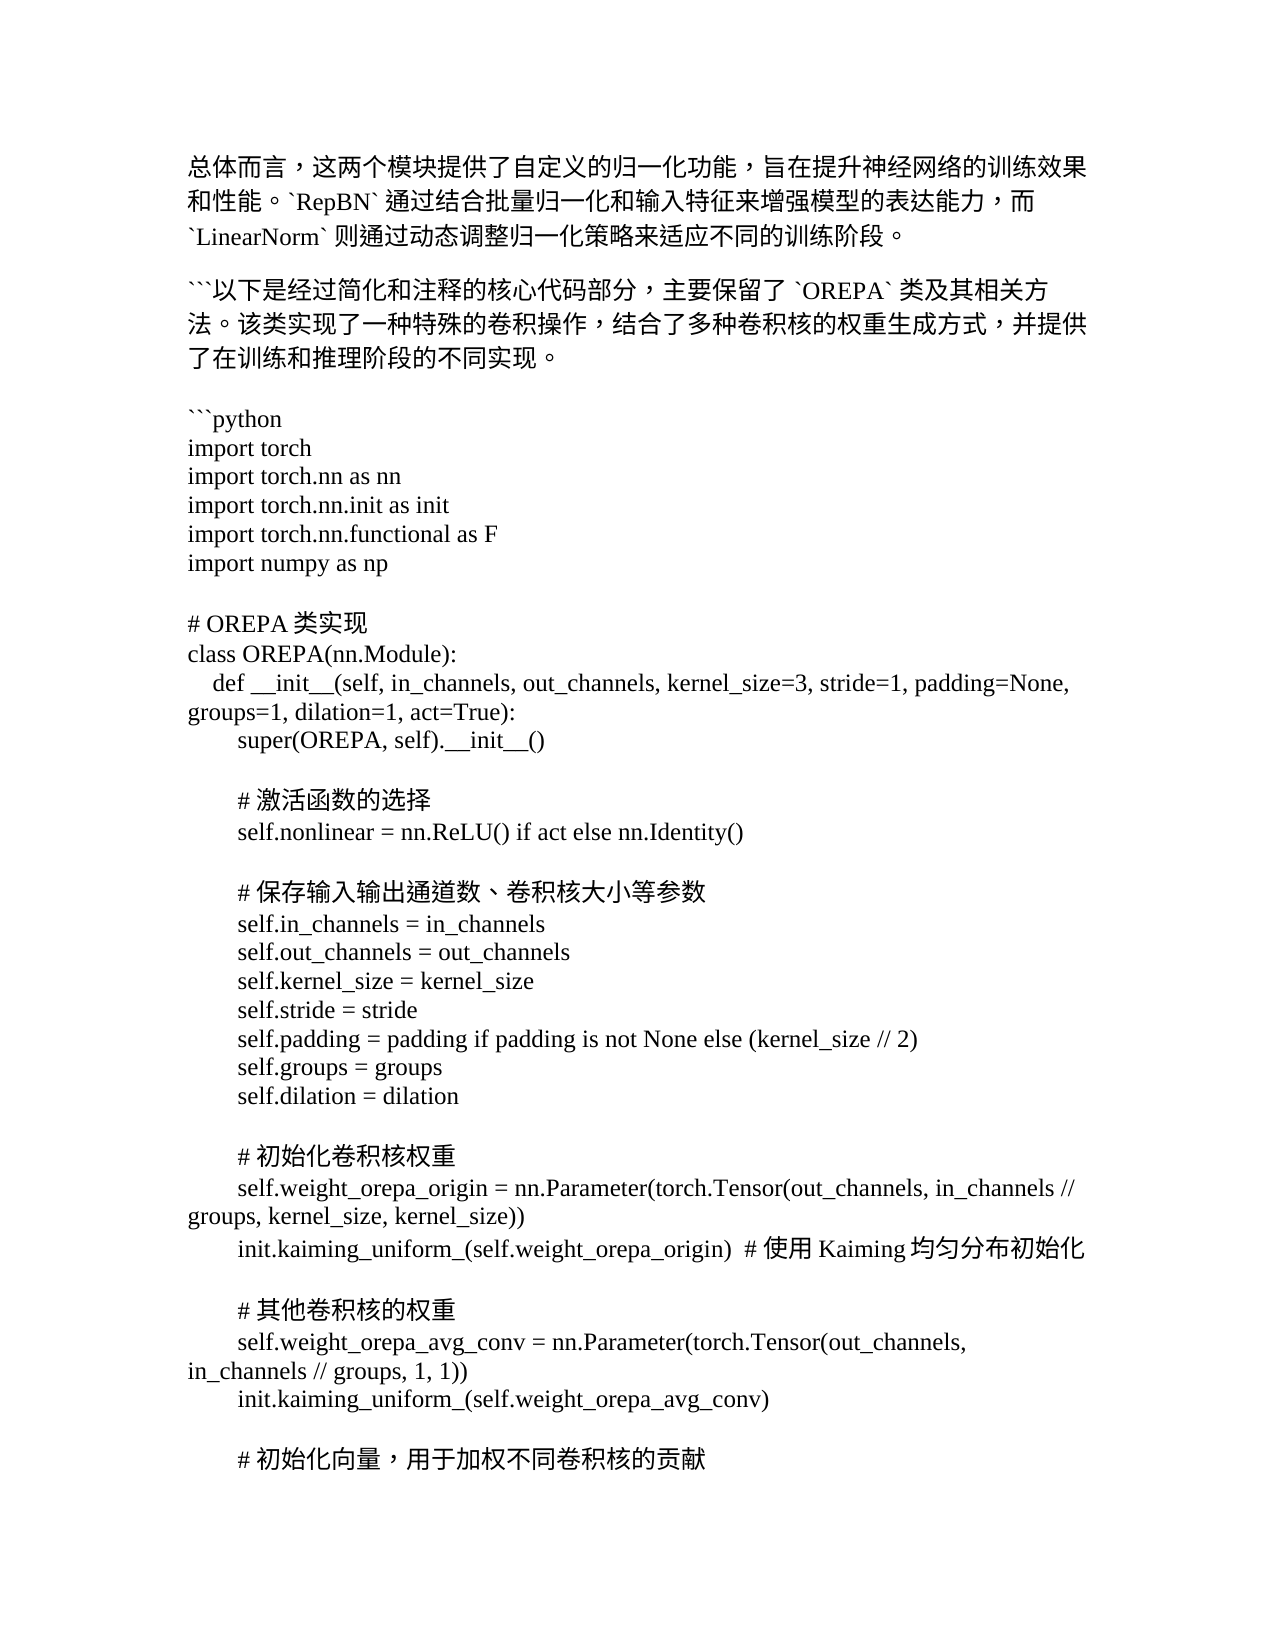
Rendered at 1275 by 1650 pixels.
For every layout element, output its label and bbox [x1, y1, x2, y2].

text [187, 150, 1087, 252]
text [187, 273, 1087, 1476]
